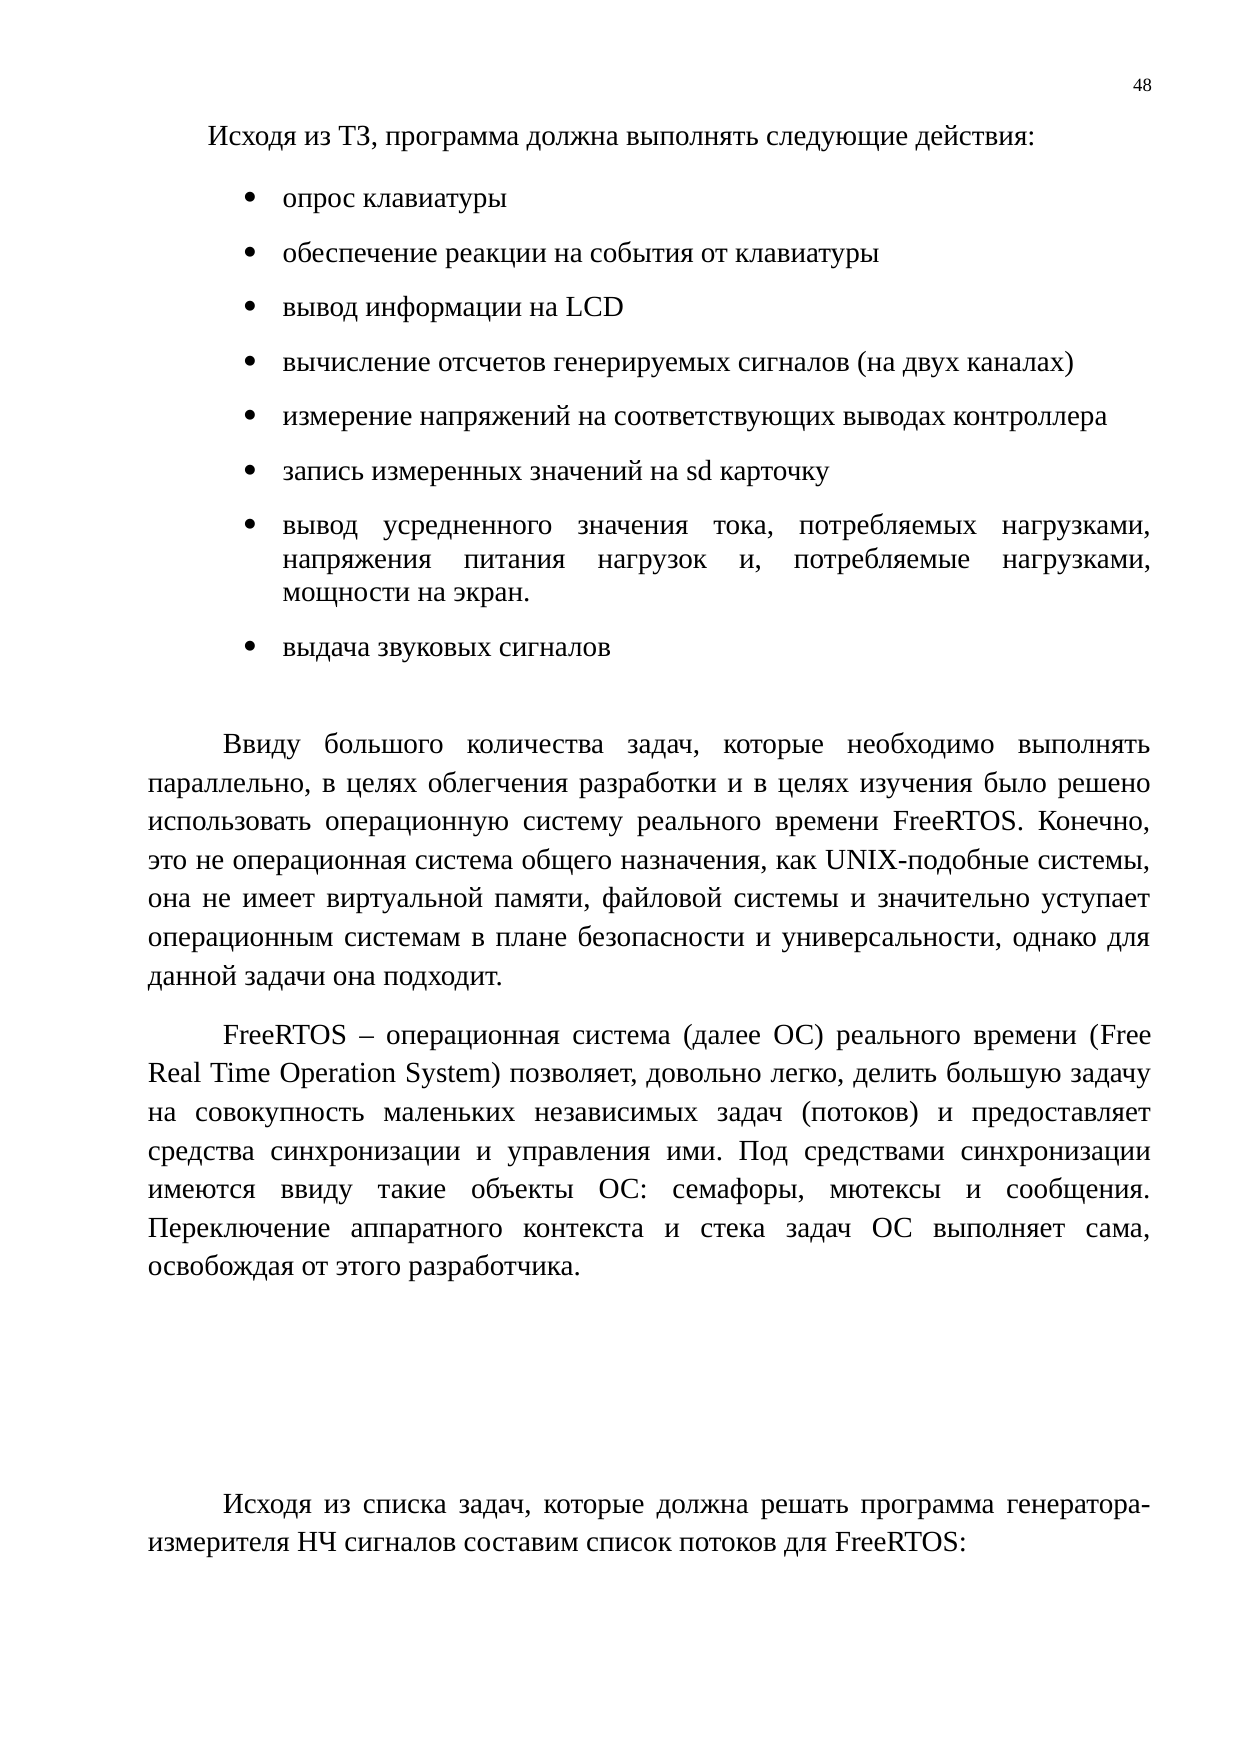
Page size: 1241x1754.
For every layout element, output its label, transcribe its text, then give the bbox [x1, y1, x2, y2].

list обеспечение реакции на события от клавиатуры [245, 235, 1152, 268]
list измерение напряжений на соответствующих выводах контроллера [245, 398, 1152, 432]
list вывод информации на LCD [245, 289, 1152, 323]
list Исходя из списка задач, которые должна решать программа генератора-измерителя НЧ сигналов составим список потоков для FreeRTOS: [148, 1486, 1152, 1558]
list FreeRTOS – операционная система (далее ОС) реального времени (Free Real Time Operation System) позволяет, довольно легко, делить большую задачу на совокупность маленьких независимых задач (потоков) и предоставляет средства синхронизации и управления ими. Под средствами синхронизации имеются ввиду такие объекты ОС: семафоры, мютексы и сообщения. Переключение аппаратного контекста и стека задач ОС выполняет сама, освобождая от этого разработчика. [148, 1017, 1152, 1282]
list Ввиду большого количества задач, которые необходимо выполнять параллельно, в целях облегчения разработки и в целях изучения было решено использовать операционную систему реального времени FreeRTOS. Конечно, это не операционная система общего назначения, как UNIX-подобные системы, она не имеет виртуальной памяти, файловой системы и значительно уступает операционным системам в плане безопасности и универсальности, однако для данной задачи она подходит. [148, 726, 1152, 991]
list запись измеренных значений на sd карточку [245, 453, 1152, 486]
list вывод усредненного значения тока, потребляемых нагрузками, напряжения питания нагрузок и, потребляемые нагрузками, мощности на экран. [245, 507, 1152, 608]
text Исходя из ТЗ, программа должна выполнять следующие действия: [148, 118, 1152, 152]
list вычисление отсчетов генерируемых сигналов (на двух каналах) [245, 344, 1152, 377]
list выдача звуковых сигналов [245, 629, 1152, 662]
list опрос клавиатуры [245, 180, 1152, 214]
